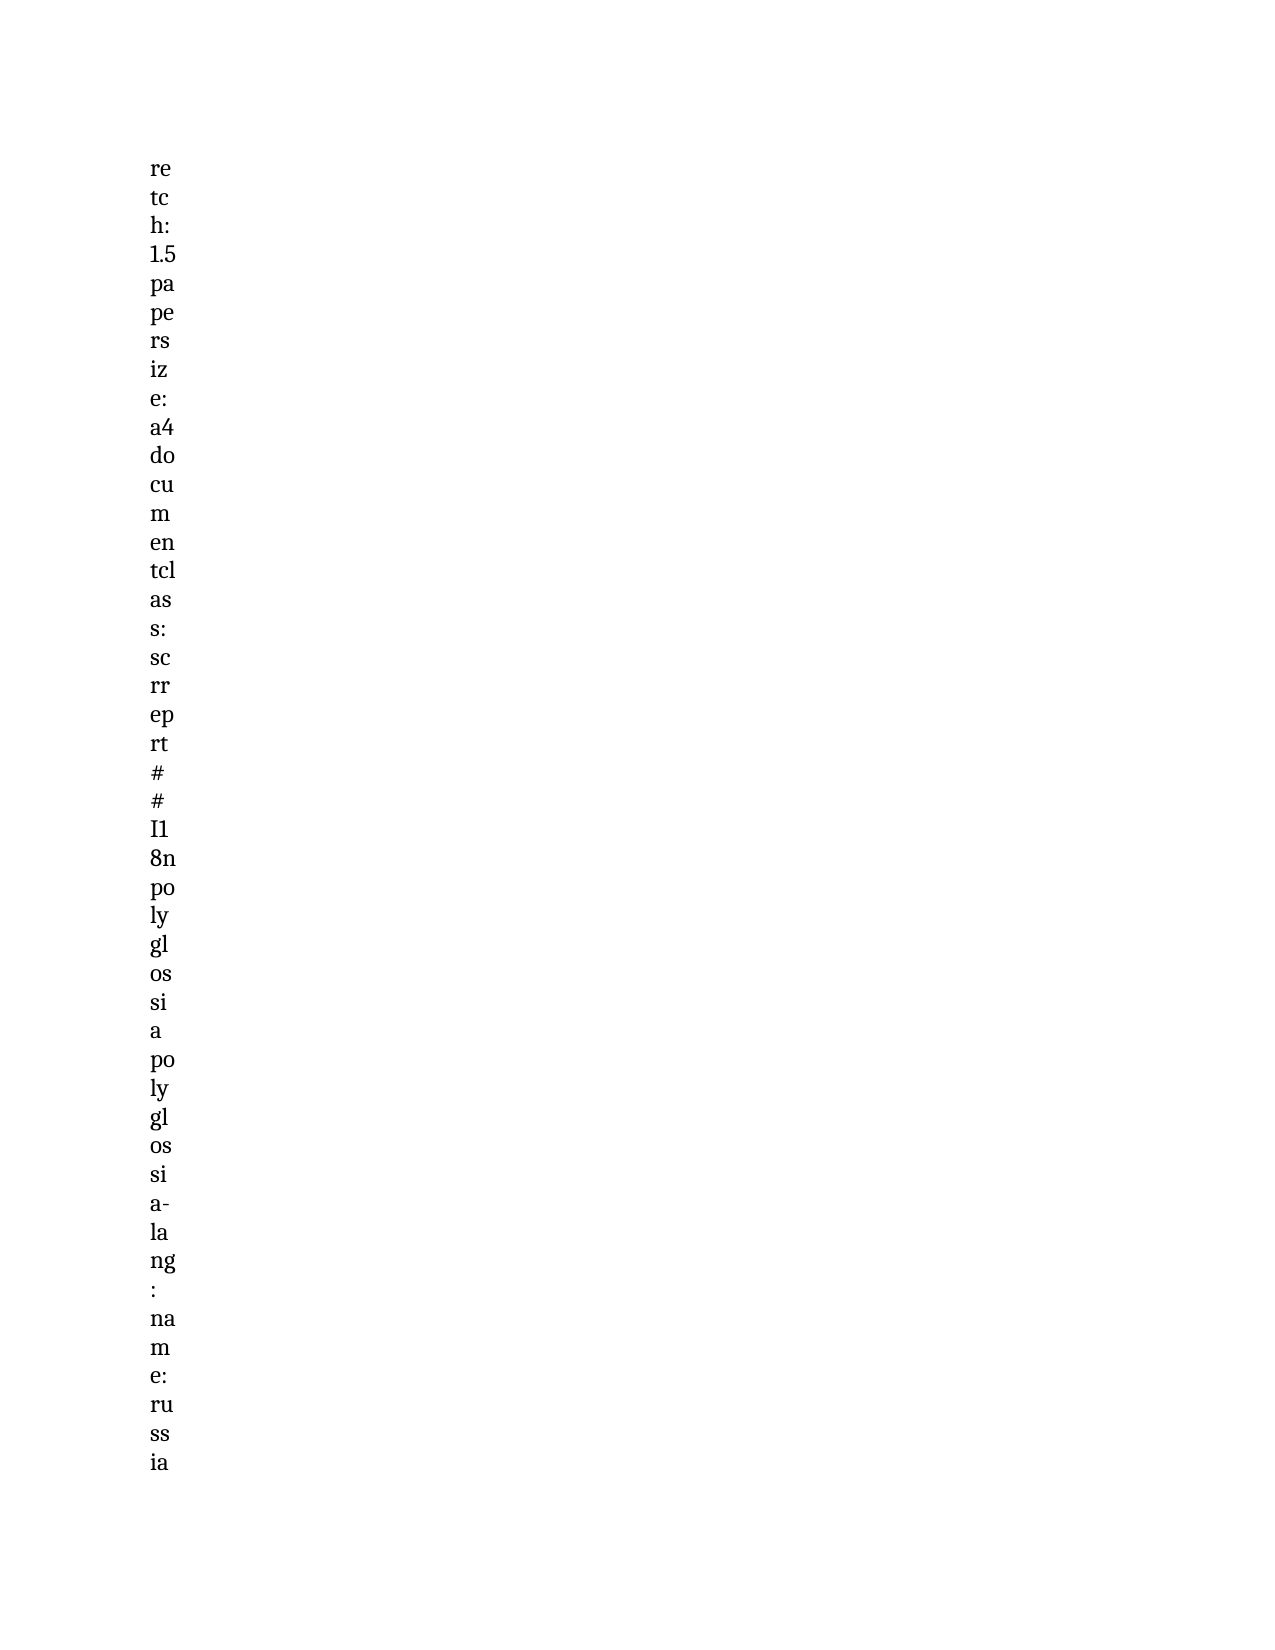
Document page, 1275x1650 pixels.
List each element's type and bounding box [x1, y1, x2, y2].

table_cell [139, 150, 187, 1476]
